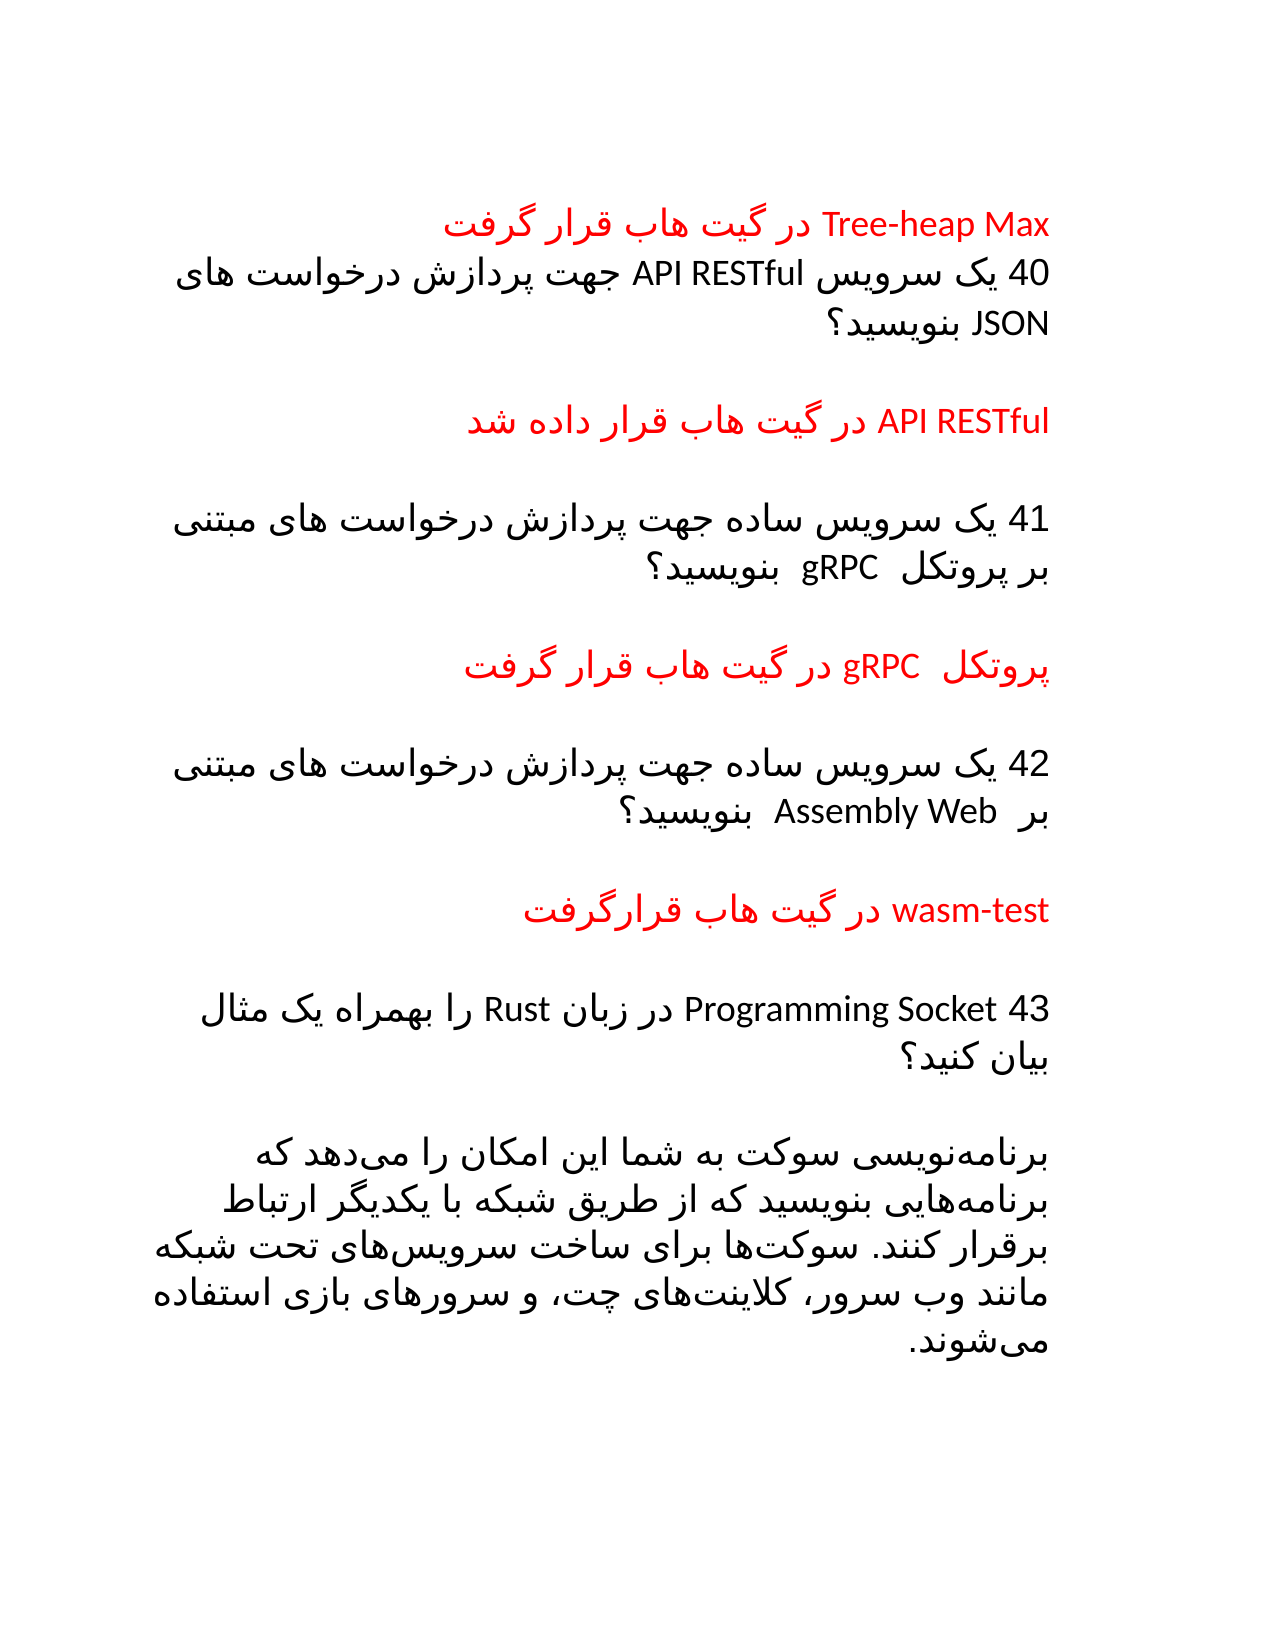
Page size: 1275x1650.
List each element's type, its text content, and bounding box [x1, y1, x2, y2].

list API RESTful در گیت هاب قرار داده شد [150, 397, 1050, 443]
list Tree-heap Max در گیت هاب قرار گرفت [150, 199, 1050, 245]
list wasm-test در گیت هاب قرارگرفت [150, 886, 1050, 932]
list 41 یک سرویس ساده جهت پردازش درخواست های مبتنی بر پروتکل gRPC بنویسید؟ [150, 496, 1050, 589]
list برنامه‌نویسی سوکت به شما این امکان را می‌دهد که برنامه‌هایی بنویسید که از طریق شبکه با یکدیگر ارتباط برقرار کنند. سوکت‌ها برای ساخت سرویس‌های تحت شبکه مانند وب سرور، کلاینت‌های چت، و سرورهای بازی استفاده می‌شوند. [150, 1131, 1050, 1360]
list 43 Programming Socket در زبان Rust را بهمراه یک مثال بیان کنید؟ [150, 985, 1050, 1078]
list 40 یک سرویس API RESTful جهت پردازش درخواست های JSON بنویسید؟ [150, 249, 1050, 344]
list 42 یک سرویس ساده جهت پردازش درخواست های مبتنی بر Assembly Web بنویسید؟ [150, 741, 1050, 833]
list پروتکل gRPC در گیت هاب قرار گرفت [150, 642, 1050, 688]
